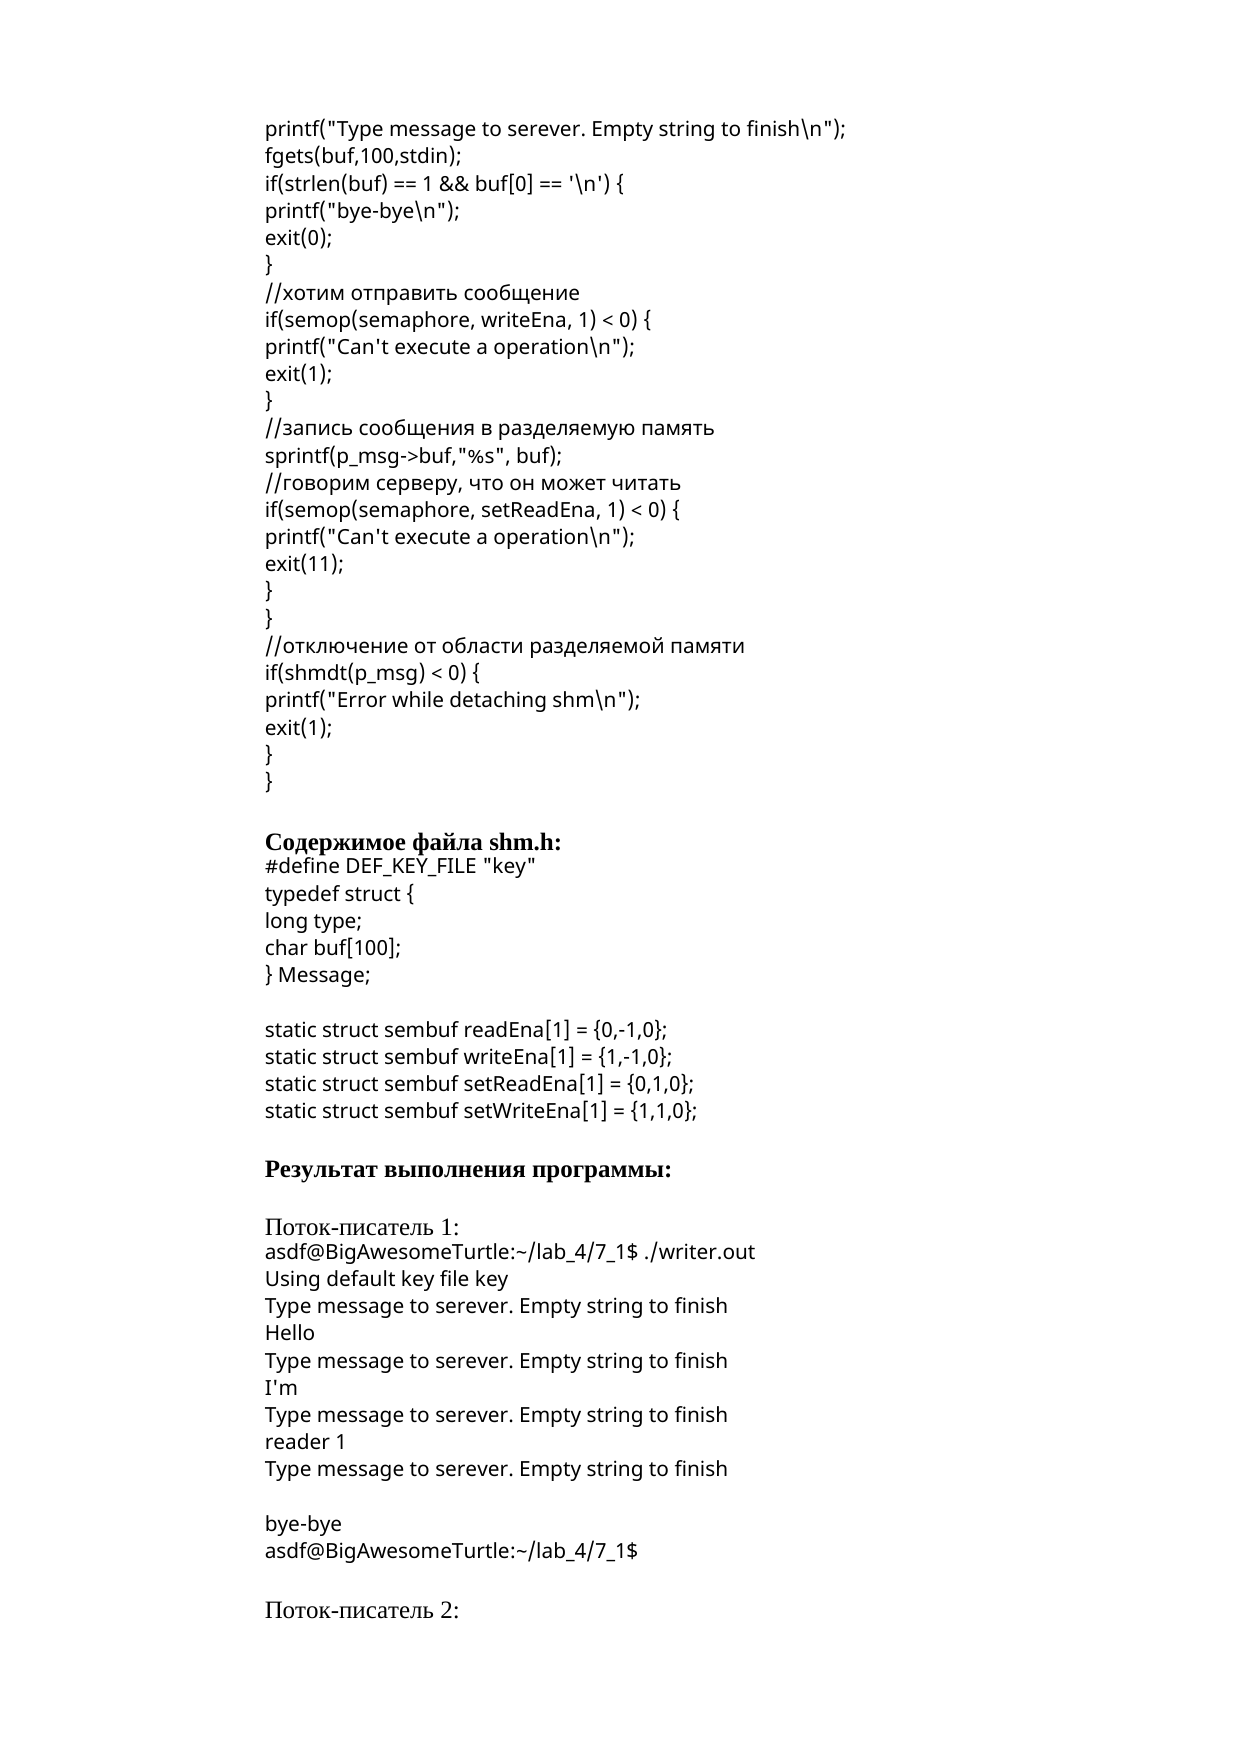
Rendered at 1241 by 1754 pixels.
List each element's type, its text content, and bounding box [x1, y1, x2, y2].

list Поток-писатель 2: [192, 1596, 1152, 1624]
list bye-bye [192, 1512, 1152, 1540]
list static struct sembuf writeEna[1] = {1,-1,0}; [192, 1046, 1152, 1073]
list //хотим отправить сообщение [192, 281, 1152, 308]
list } [192, 743, 1152, 771]
list static struct sembuf setWriteEna[1] = {1,1,0}; [192, 1100, 1152, 1127]
list if(shmdt(p_msg) < 0) { [192, 662, 1152, 689]
list fgets(buf,100,stdin); [192, 145, 1152, 172]
list sprintf(p_msg->buf,"%s", buf); [192, 444, 1152, 472]
list Using default key file key [192, 1268, 1152, 1295]
list char buf[100]; [192, 937, 1152, 964]
list Type message to serever. Empty string to finish [192, 1349, 1152, 1377]
list exit(1); [192, 363, 1152, 390]
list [192, 1458, 1152, 1485]
list printf("Can't execute a operation\n"); [192, 336, 1152, 363]
list } [192, 390, 1152, 417]
list exit(1); [192, 716, 1152, 743]
list long type; [192, 910, 1152, 937]
list Type message to serever. Empty string to finish [192, 1295, 1152, 1322]
list Hello [192, 1322, 1152, 1349]
list asdf@BigAwesomeTurtle:~/lab_4/7_1$ [192, 1540, 1152, 1567]
list printf("Type message to serever. Empty string to finish\n"); [192, 118, 1152, 145]
list //запись сообщения в разделяемую память [192, 417, 1152, 444]
list static struct sembuf readEna[1] = {0,-1,0}; [192, 1018, 1152, 1046]
list Содержимое файла shm.h: [192, 827, 1152, 855]
list printf("Can't execute a operation\n"); [192, 526, 1152, 553]
list } [192, 580, 1152, 607]
list } [192, 254, 1152, 281]
list exit(0); [192, 227, 1152, 254]
list Результат выполнения программы: [192, 1154, 1152, 1183]
list if(semop(semaphore, writeEna, 1) < 0) { [192, 308, 1152, 336]
list asdf@BigAwesomeTurtle:~/lab_4/7_1$ ./writer.out [192, 1241, 1152, 1268]
list } [192, 771, 1152, 798]
list if(strlen(buf) == 1 && buf[0] == '\n') { [192, 172, 1152, 200]
list printf("Error while detaching shm\n"); [192, 689, 1152, 716]
list } [192, 607, 1152, 635]
list static struct sembuf setReadEna[1] = {0,1,0}; [192, 1073, 1152, 1100]
list Поток-писатель 1: [192, 1212, 1152, 1241]
list exit(11); [192, 553, 1152, 580]
list } Message; [192, 964, 1152, 991]
list reader 1 [192, 1431, 1152, 1458]
list if(semop(semaphore, setReadEna, 1) < 0) { [192, 499, 1152, 526]
list printf("bye-bye\n"); [192, 200, 1152, 227]
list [192, 1404, 1152, 1431]
list #define DEF_KEY_FILE "key" [192, 855, 1152, 882]
list //говорим серверу, что он может читать [192, 472, 1152, 499]
list I'm [192, 1377, 1152, 1404]
list typedef struct { [192, 882, 1152, 910]
list //отключение от области разделяемой памяти [192, 635, 1152, 662]
